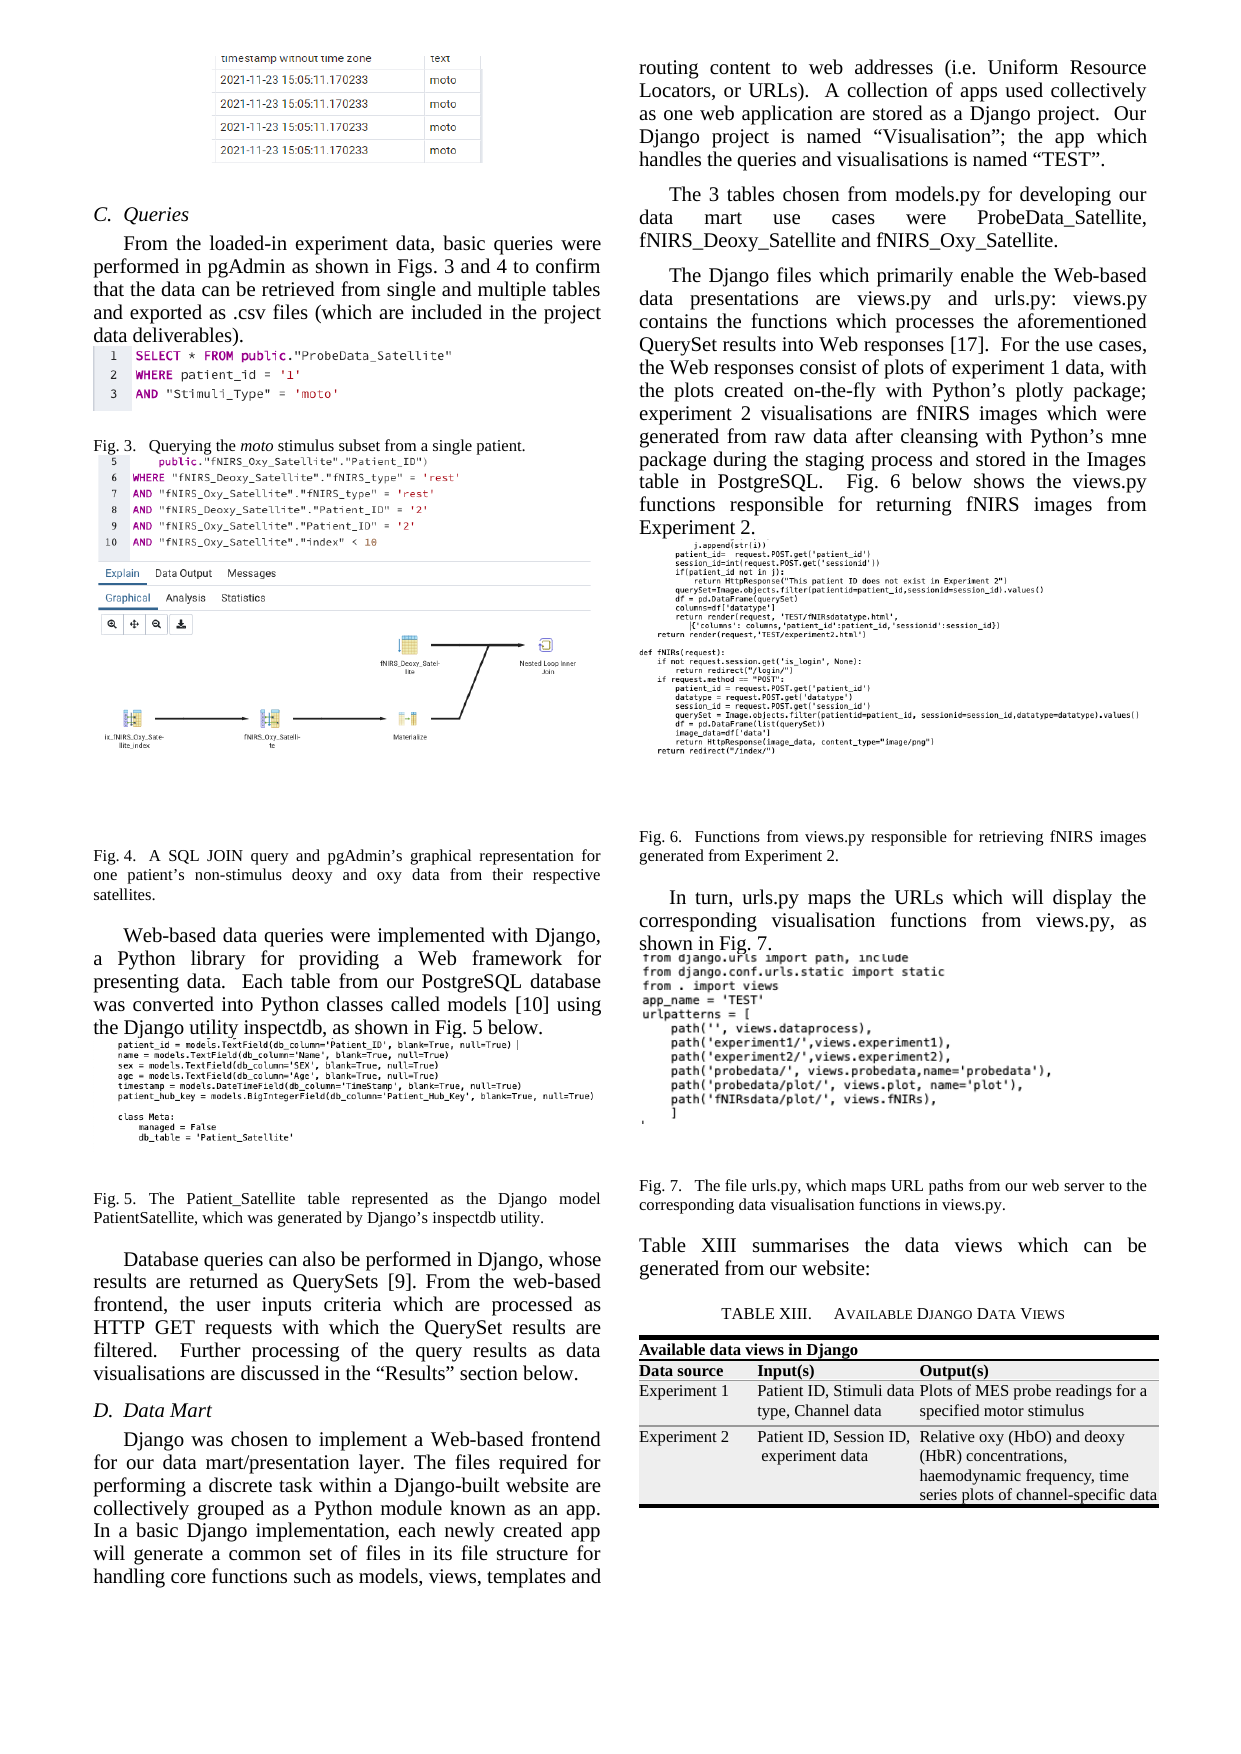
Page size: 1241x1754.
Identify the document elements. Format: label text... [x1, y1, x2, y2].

picture [98, 455, 591, 762]
text The Django files which primarily enable the Web-based data presentations are views.py and urls.py: views.py contains the functions which processes the aforementioned QuerySet results into Web responses [17]. For the use cases, the Web responses consist of plots of experiment 1 data, with the plots created on-the-fly with Python’s plotly package; experiment 2 visualisations are fNIRS images which were generated from raw data after cleansing with Python’s mne package during the staging process and stored in the Images table in PostgreSQL. Fig. 6 below shows the views.py functions responsible for returning fNIRS images from Experiment 2. [639, 264, 1147, 539]
text Functions from views.py responsible for retrieving fNIRS images generated from Experiment 2. [639, 827, 1147, 865]
text In turn, urls.py maps the URLs which will display the corresponding visualisation functions from views.py, as shown in Fig. 7. [639, 886, 1147, 955]
picture [211, 56, 483, 163]
table_cell Output(s) [919, 1361, 1159, 1379]
table_cell Plots of MES probe readings for a specified motor stimulus [919, 1381, 1159, 1425]
text Django was chosen to implement a Web-based frontend for our data mart/presentation layer. The files required for performing a discrete task within a Django-built website are collectively grouped as a Python module known as an app. In a basic Django implementation, each newly created app will generate a common set of files in its file structure for handling core functions such as models, views, templates and routing content to web addresses (i.e. Uniform Resource Locators, or URLs). A collection of apps used collectively as one web application are stored as a Django project. Our Django project is named “Visualisation”; the app which handles the queries and visualisations is named “TEST”. [639, 56, 1147, 171]
text The file urls.py, which maps URL paths from our web server to the corresponding data visualisation functions in views.py. [639, 1175, 1147, 1214]
text Database queries can also be performed in Django, whose results are returned as QuerySets [9]. From the web-based frontend, the user inputs criteria which are processed as HTTP GET requests with which the QuerySet results are filtered. Further processing of the query results as data visualisations are discussed in the “Results” section below. [93, 1248, 601, 1385]
subtitle Queries [93, 202, 601, 226]
text Web-based data queries were implemented with Django, a Python library for providing a Web framework for presenting data. Each table from our PostgreSQL database was converted into Python classes called models [10] using the Django utility inspectdb, as shown in Fig. 5 below. [93, 924, 601, 1039]
table_cell Experiment 1 [639, 1381, 757, 1425]
picture [638, 539, 1146, 762]
text Querying the moto stimulus subset from a single patient. [93, 436, 601, 455]
table_cell Patient ID, Stimuli data type, Channel data [757, 1381, 919, 1425]
text From the loaded-in experiment data, basic queries were performed in pgAdmin as shown in Figs. 3 and 4 to confirm that the data can be retrieved from single and multiple tables and exported as .csv files (which are included in the project data deliverables). [93, 232, 601, 347]
table_cell Relative oxy (HbO) and deoxy (HbR) concentrations, haemodynamic frequency, time series plots of channel-specific data [919, 1427, 1159, 1504]
picture [638, 954, 1061, 1124]
table_cell Patient ID, Session ID, experiment data [757, 1427, 919, 1504]
table_cell Experiment 2 [639, 1427, 757, 1504]
picture [93, 346, 459, 411]
picture [93, 1038, 600, 1152]
subtitle Data Mart [93, 1398, 601, 1422]
text Available Django Data Views [639, 1305, 1147, 1322]
table_cell Data source [639, 1361, 757, 1379]
text Table XIII summarises the data views which can be generated from our website: [639, 1234, 1147, 1280]
text A SQL JOIN query and pgAdmin’s graphical representation for one patient’s non-stimulus deoxy and oxy data from their respective satellites. [93, 846, 601, 903]
table_cell Input(s) [757, 1361, 919, 1379]
table_header Available data views in Django [639, 1340, 1159, 1359]
text Django was chosen to implement a Web-based frontend for our data mart/presentation layer. The files required for performing a discrete task within a Django-built website are collectively grouped as a Python module known as an app. In a basic Django implementation, each newly created app will generate a common set of files in its file structure for handling core functions such as models, views, templates and routing content to web addresses (i.e. Uniform Resource Locators, or URLs). A collection of apps used collectively as one web application are stored as a Django project. Our Django project is named “Visualisation”; the app which handles the queries and visualisations is named “TEST”. [93, 1428, 601, 1588]
text The 3 tables chosen from models.py for developing our data mart use cases were ProbeData_Satellite, fNIRS_Deoxy_Satellite and fNIRS_Oxy_Satellite. [639, 183, 1147, 252]
text The Patient_Satellite table represented as the Django model PatientSatellite, which was generated by Django’s inspectdb utility. [93, 1189, 601, 1227]
